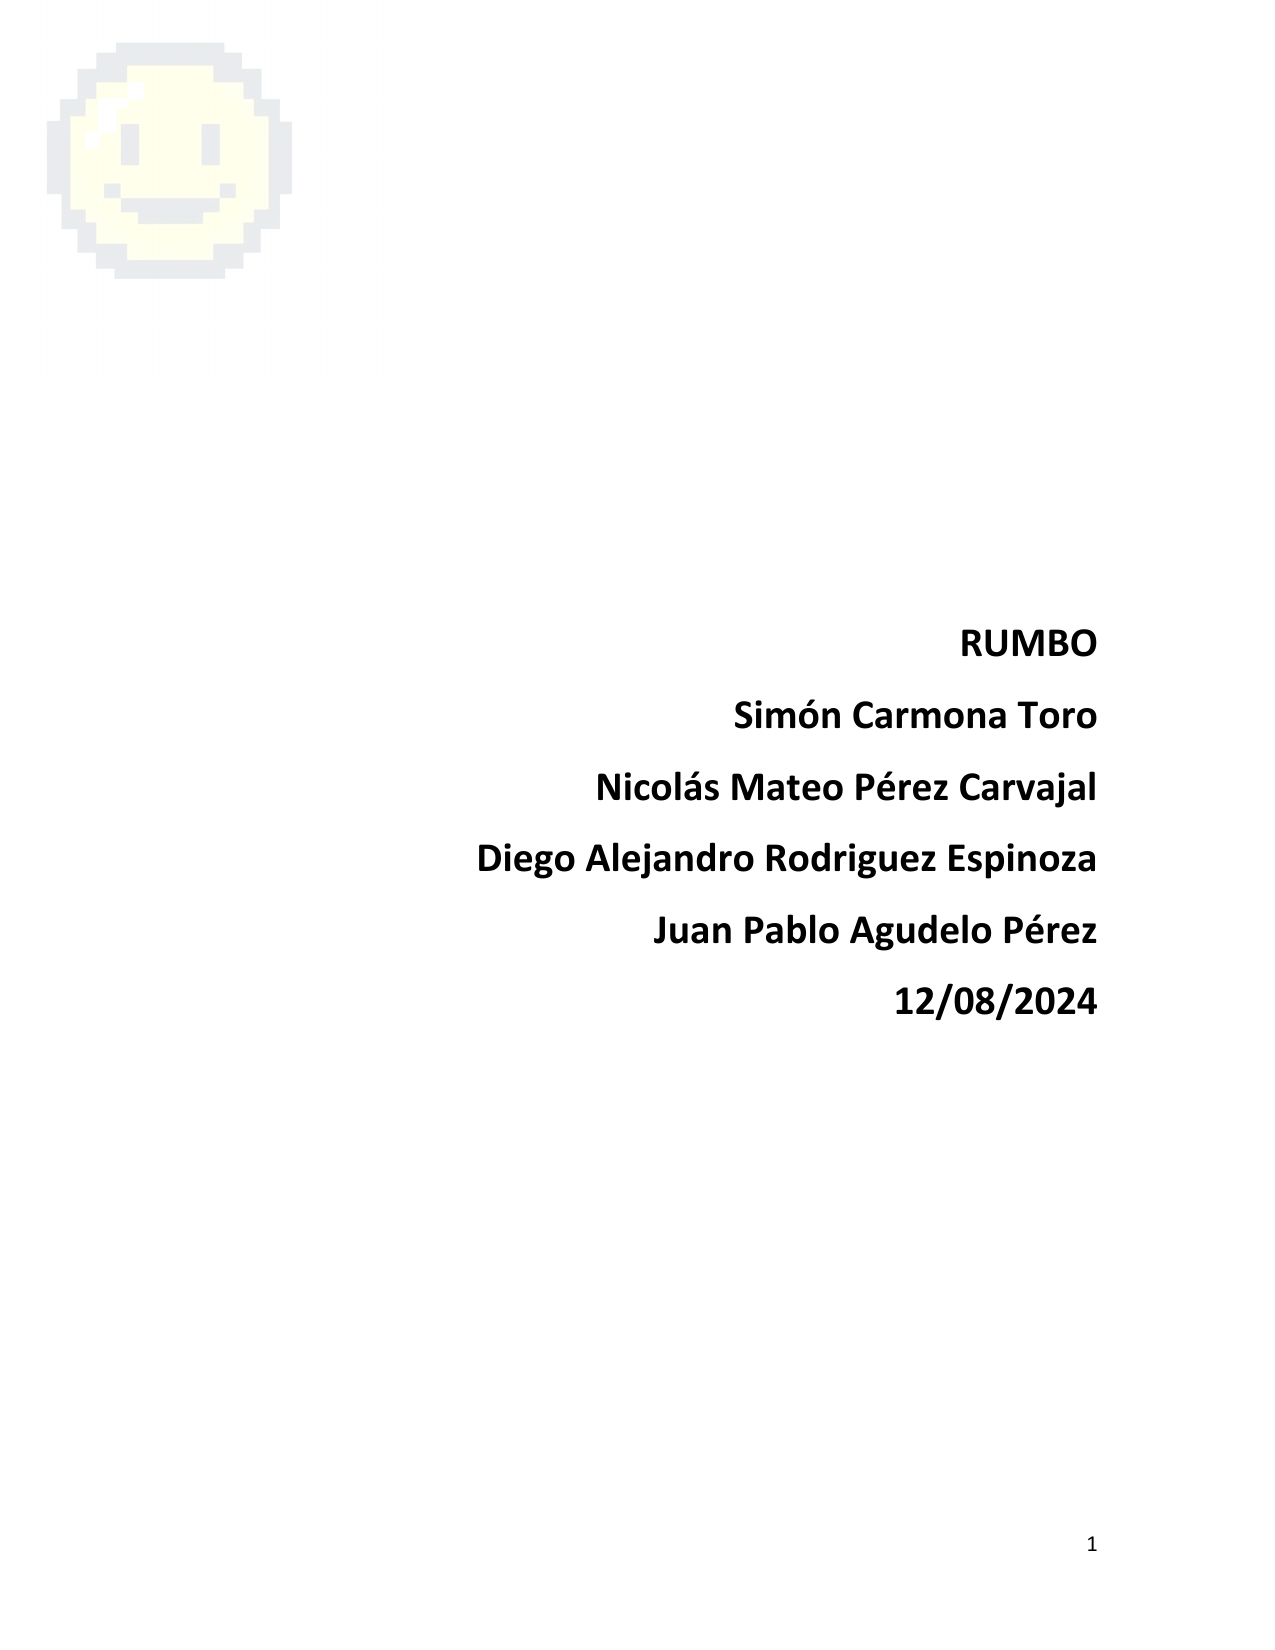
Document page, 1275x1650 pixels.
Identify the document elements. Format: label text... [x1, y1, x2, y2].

text Diego Alejandro Rodriguez Espinoza [177, 831, 1098, 882]
text Nicolás Mateo Pérez Carvajal [177, 759, 1098, 810]
text Juan Pablo Agudelo Pérez [177, 903, 1098, 953]
text RUMBO [177, 616, 1098, 667]
text Simón Carmona Toro [177, 688, 1098, 739]
text 12/08/2024 [177, 974, 1098, 1025]
